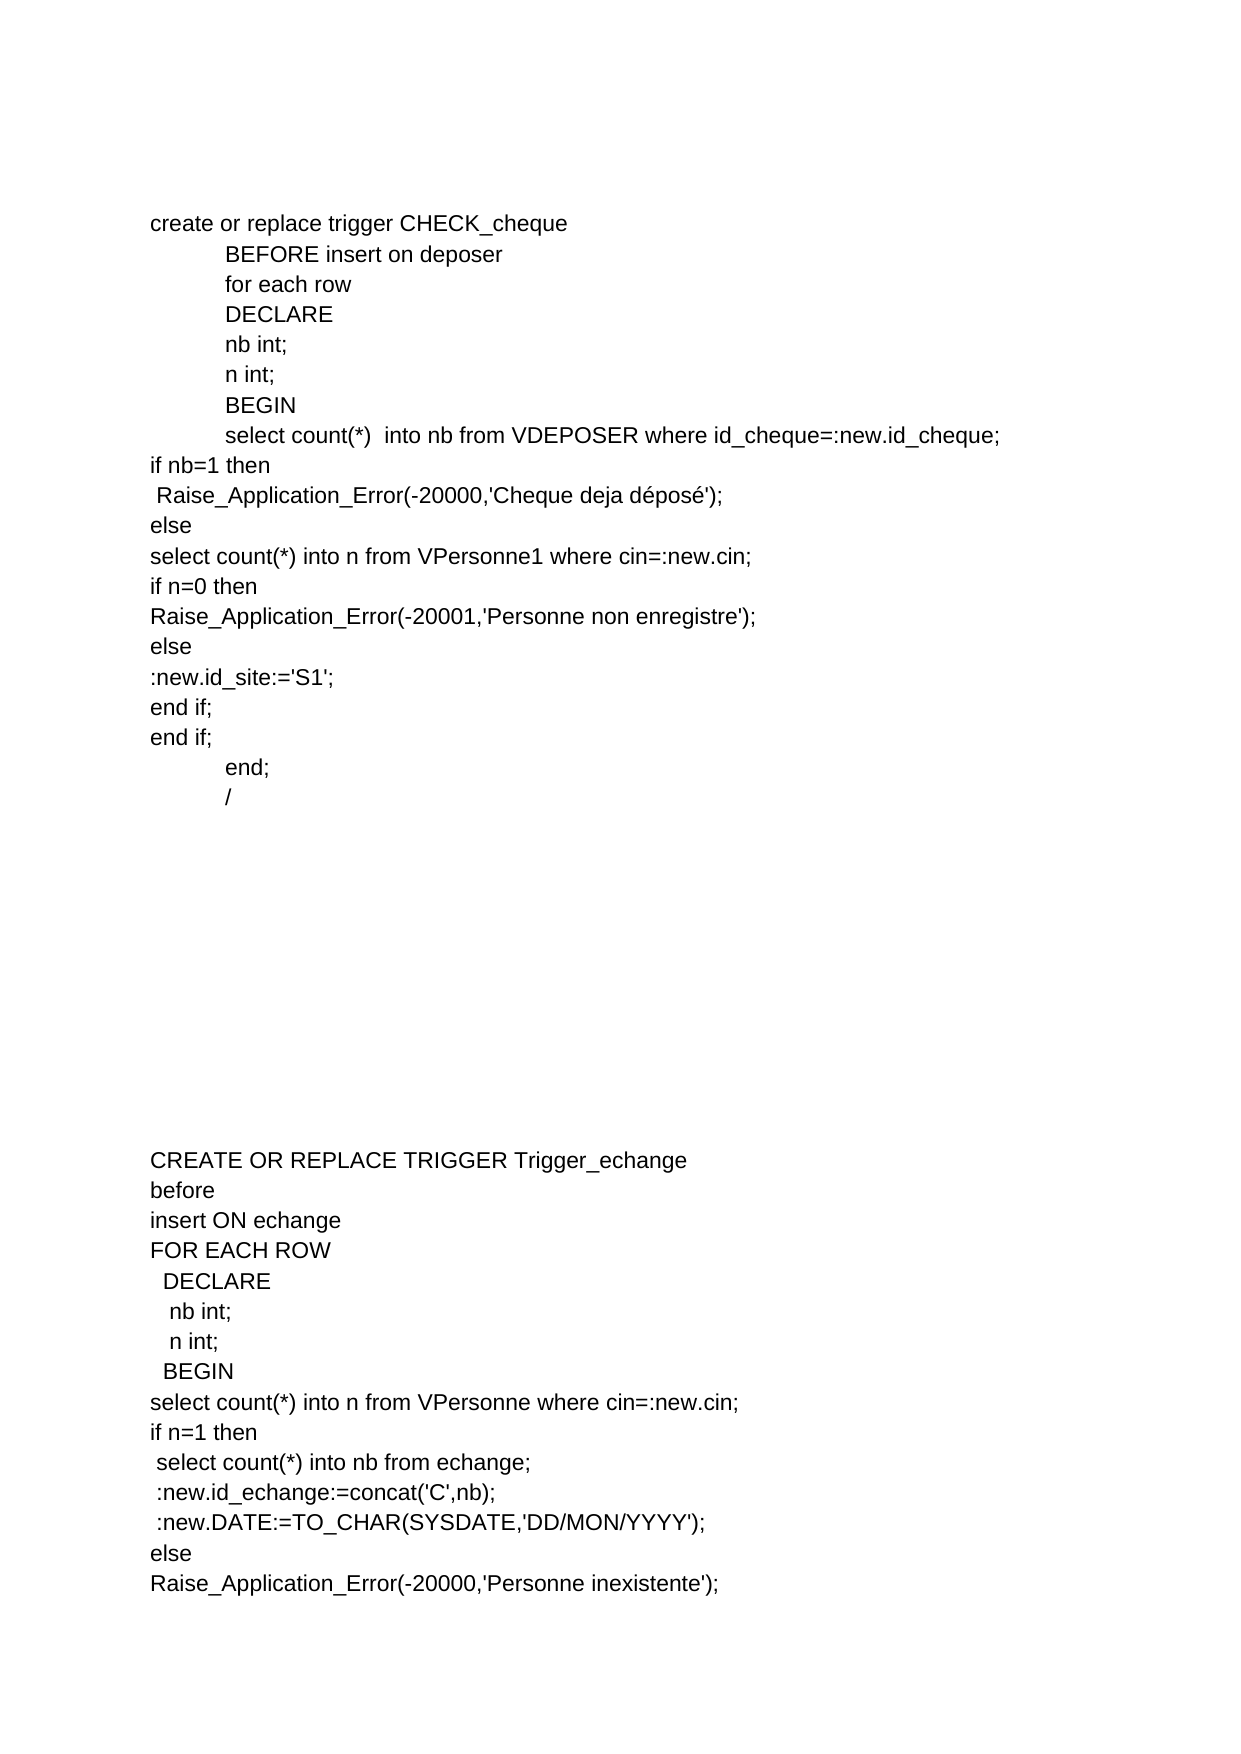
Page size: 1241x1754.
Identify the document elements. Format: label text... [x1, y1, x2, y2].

text create or replace trigger CHECK_cheque [150, 210, 1090, 237]
text end; [150, 754, 1090, 781]
text select count(*) into n from VPersonne where cin=:new.cin; [150, 1388, 1090, 1415]
text n int; [150, 361, 1090, 388]
text if n=1 then [150, 1419, 1090, 1445]
text else [150, 512, 1090, 539]
text FOR EACH ROW [150, 1237, 1090, 1264]
text before [150, 1177, 1090, 1203]
text nb int; [150, 331, 1090, 358]
text BEGIN [150, 1358, 1090, 1385]
text / [150, 784, 1090, 811]
text :new.DATE:=TO_CHAR(SYSDATE,'DD/MON/YYYY'); [150, 1509, 1090, 1536]
text DECLARE [150, 1268, 1090, 1294]
text Raise_Application_Error(-20000,'Personne inexistente'); [150, 1570, 1090, 1596]
text n int; [150, 1328, 1090, 1354]
text nb int; [150, 1298, 1090, 1324]
text select count(*) into nb from echange; [150, 1449, 1090, 1475]
text DECLARE [150, 301, 1090, 327]
text BEGIN [150, 392, 1090, 418]
text end if; [150, 724, 1090, 750]
text else [150, 1539, 1090, 1566]
text CREATE OR REPLACE TRIGGER Trigger_echange [150, 1147, 1090, 1173]
text Raise_Application_Error(-20000,'Cheque deja déposé'); [150, 482, 1090, 509]
text Raise_Application_Error(-20001,'Personne non enregistre'); [150, 603, 1090, 629]
text if n=0 then [150, 573, 1090, 599]
text for each row [150, 271, 1090, 297]
text select count(*) into nb from VDEPOSER where id_cheque=:new.id_cheque; [150, 422, 1090, 448]
text select count(*) into n from VPersonne1 where cin=:new.cin; [150, 543, 1090, 569]
text end if; [150, 694, 1090, 720]
text :new.id_site:='S1'; [150, 663, 1090, 690]
text insert ON echange [150, 1207, 1090, 1234]
text else [150, 633, 1090, 660]
text BEFORE insert on deposer [150, 241, 1090, 267]
text if nb=1 then [150, 452, 1090, 478]
text :new.id_echange:=concat('C',nb); [150, 1479, 1090, 1506]
